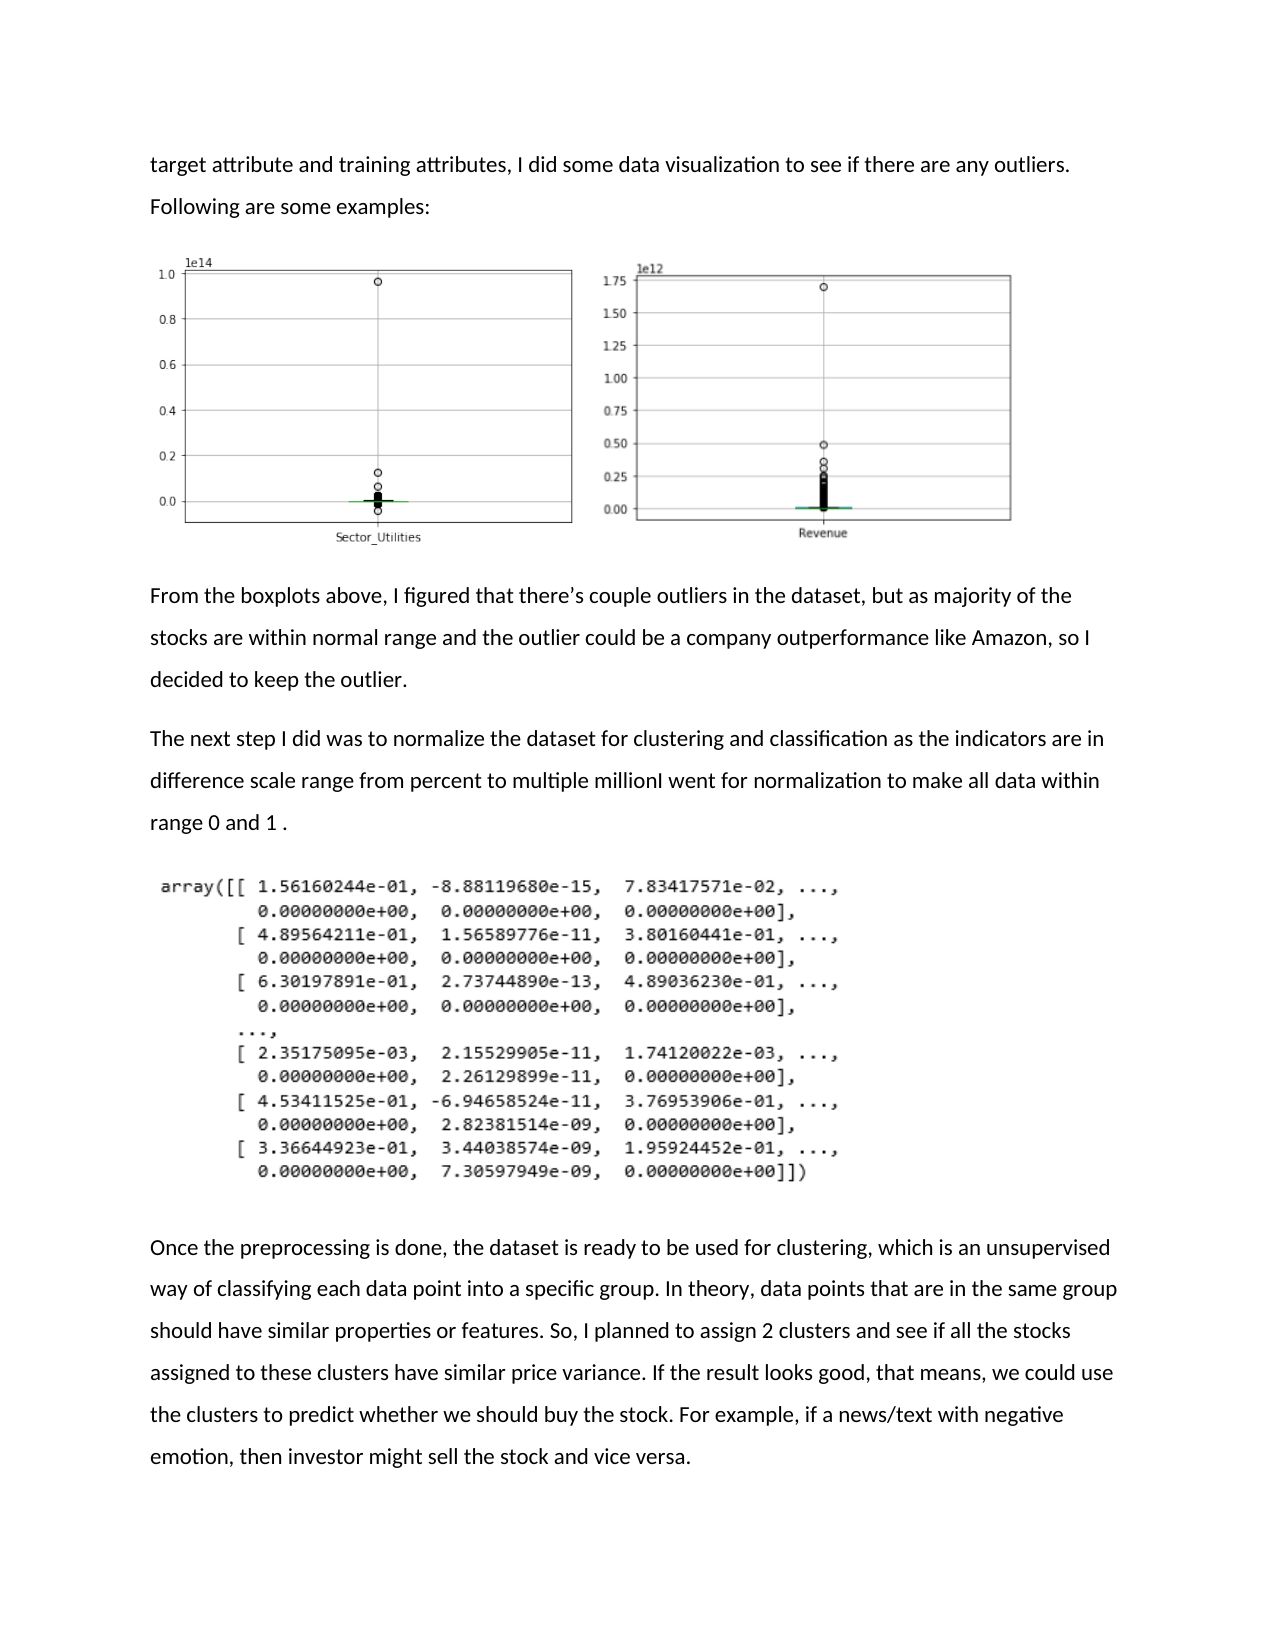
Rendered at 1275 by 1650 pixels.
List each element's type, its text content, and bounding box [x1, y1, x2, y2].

picture [150, 866, 889, 1202]
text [150, 150, 1125, 220]
picture [150, 250, 583, 551]
picture [588, 254, 1048, 551]
text From the boxplots above, I figured that there’s couple outliers in the dataset, but as majority of the stocks are within normal range and the outlier could be a company outperformance like Amazon, so I decided to keep the outlier. [150, 582, 1125, 693]
text Once the preprocessing is done, the dataset is ready to be used for clustering, which is an unsupervised way of classifying each data point into a specific group. In theory, data points that are in the same group should have similar properties or features. So, I planned to assign 2 clusters and see if all the stocks assigned to these clusters have similar price variance. If the result looks good, that means, we could use the clusters to predict whether we should buy the stock. For example, if a news/text with negative emotion, then investor might sell the stock and vice versa. [150, 1233, 1125, 1471]
text The next step I did was to normalize the dataset for clustering and classification as the indicators are in difference scale range from percent to multiple millionI went for normalization to make all data within range 0 and 1 . [150, 724, 1125, 836]
